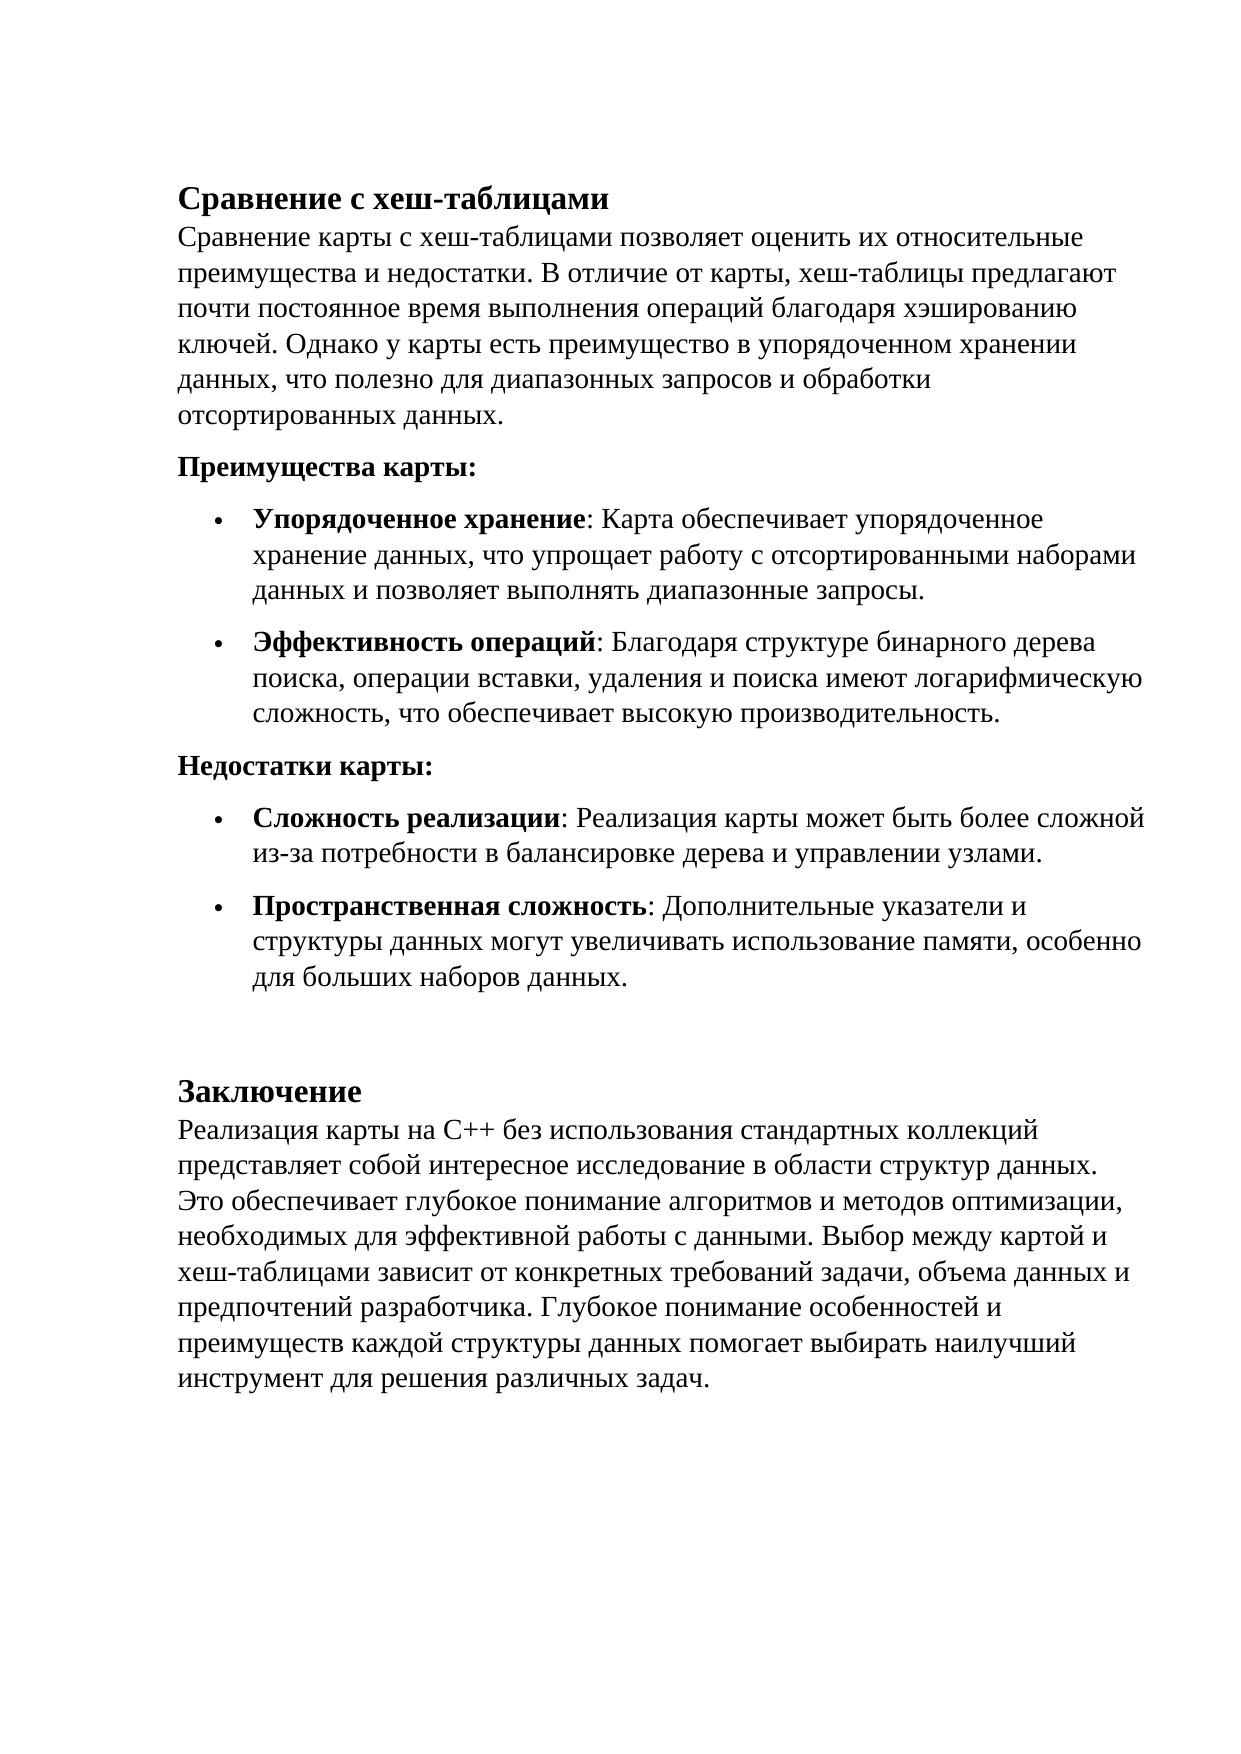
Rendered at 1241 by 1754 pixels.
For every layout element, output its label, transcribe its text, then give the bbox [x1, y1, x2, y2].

text Недостатки карты: [177, 748, 1152, 781]
text Преимущества карты: [177, 449, 1152, 483]
list Эффективность операций: Благодаря структуре бинарного дерева поиска, операции вставки, удаления и поиска имеют логарифмическую сложность, что обеспечивает высокую производительность. [215, 624, 1152, 729]
subtitle Сравнение с хеш-таблицами [177, 179, 1152, 217]
list Пространственная сложность: Дополнительные указатели и структуры данных могут увеличивать использование памяти, особенно для больших наборов данных. [215, 888, 1152, 992]
list Упорядоченное хранение: Карта обеспечивает упорядоченное хранение данных, что упрощает работу с отсортированными наборами данных и позволяет выполнять диапазонные запросы. [215, 501, 1152, 606]
subtitle Заключение [177, 1071, 1152, 1110]
text Сравнение карты с хеш-таблицами позволяет оценить их относительные преимущества и недостатки. В отличие от карты, хеш-таблицы предлагают почти постоянное время выполнения операций благодаря хэшированию ключей. Однако у карты есть преимущество в упорядоченном хранении данных, что полезно для диапазонных запросов и обработки отсортированных данных. [177, 219, 1152, 430]
list Сложность реализации: Реализация карты может быть более сложной из-за потребности в балансировке дерева и управлении узлами. [215, 800, 1152, 869]
text Реализация карты на C++ без использования стандартных коллекций представляет собой интересное исследование в области структур данных. Это обеспечивает глубокое понимание алгоритмов и методов оптимизации, необходимых для эффективной работы с данными. Выбор между картой и хеш-таблицами зависит от конкретных требований задачи, объема данных и предпочтений разработчика. Глубокое понимание особенностей и преимуществ каждой структуры данных помогает выбирать наилучший инструмент для решения различных задач. [177, 1112, 1152, 1394]
